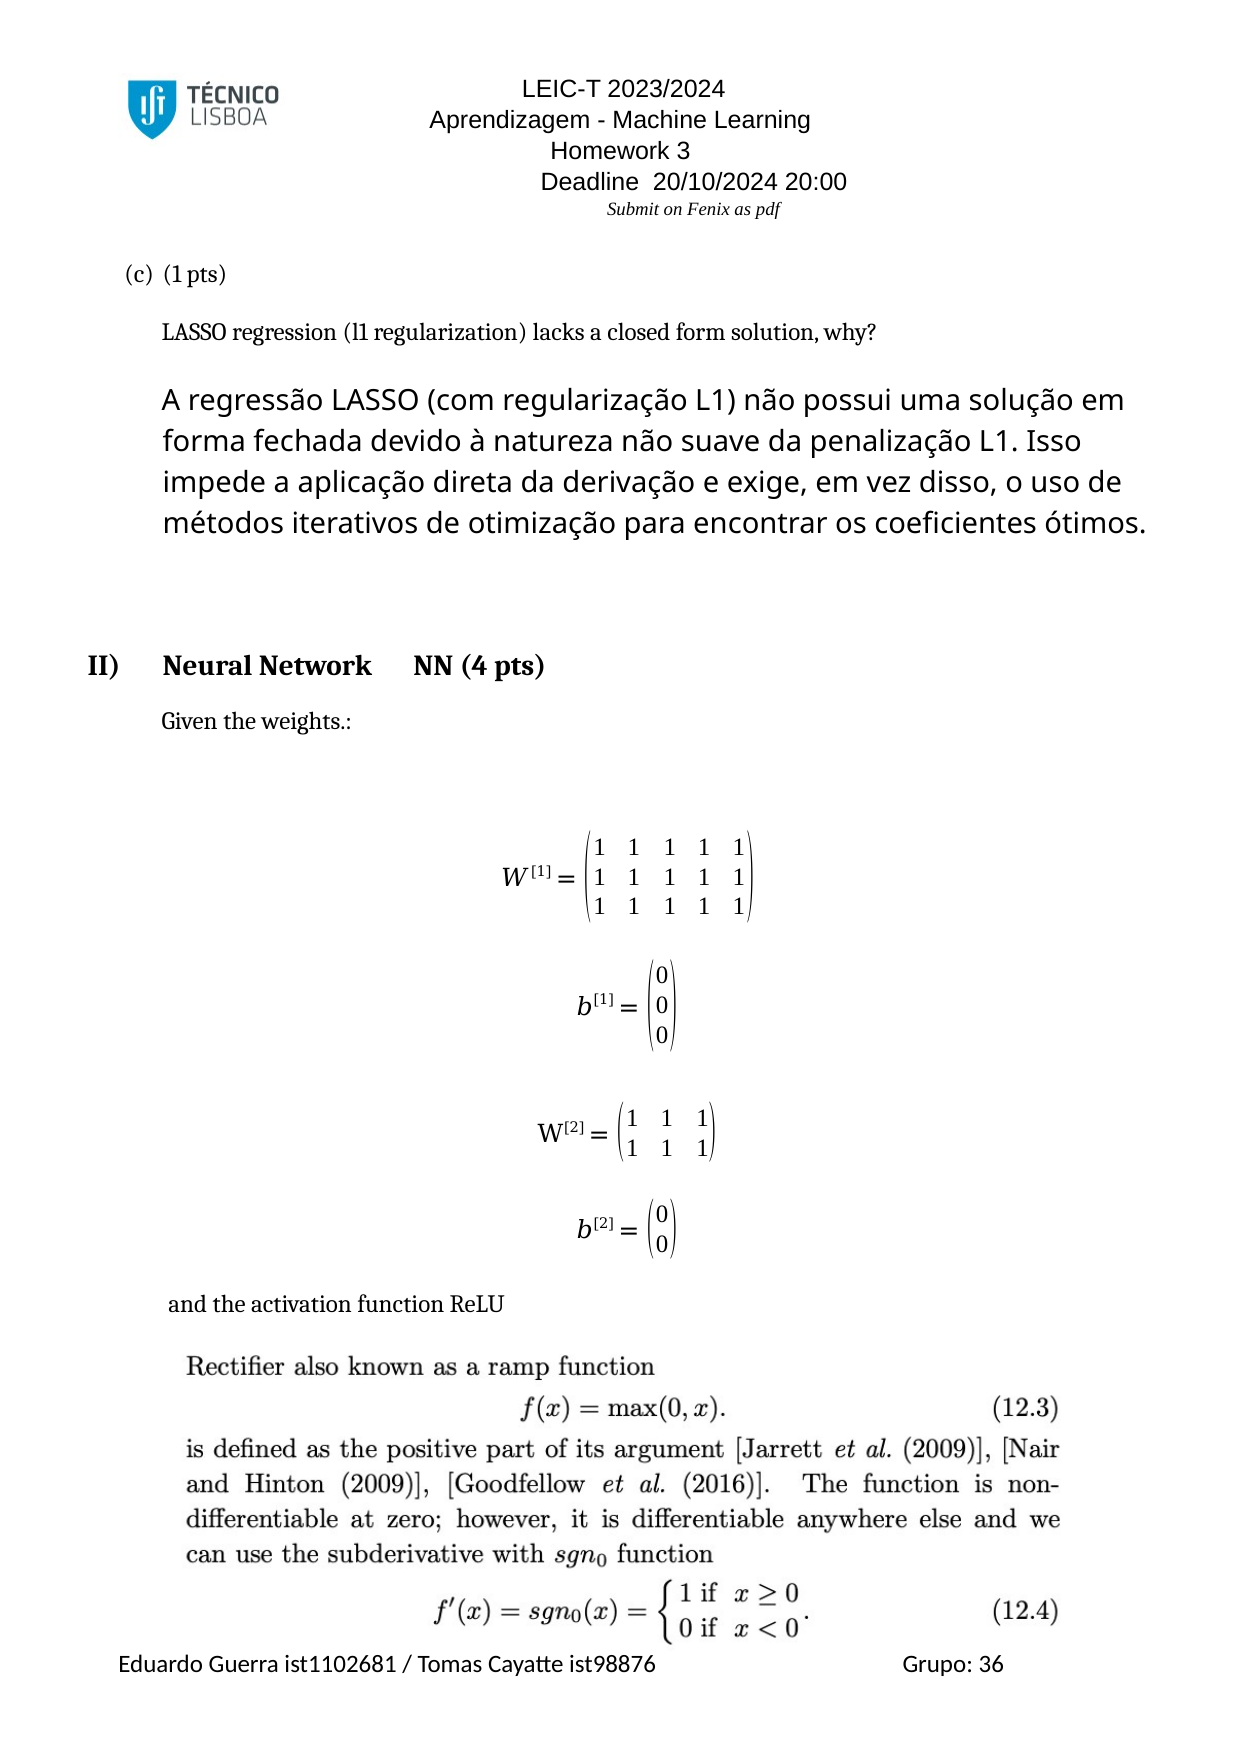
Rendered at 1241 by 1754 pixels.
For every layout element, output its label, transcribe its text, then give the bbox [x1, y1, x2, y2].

text and the activation function ReLU [102, 1289, 1152, 1318]
text 𝑊[1] = [103, 829, 1152, 925]
picture [118, 73, 287, 147]
text Given the weights.: [161, 707, 1152, 736]
text 𝑏[2] = [102, 1197, 1152, 1261]
text A regressão LASSO (com regularização L1) não possui uma solução em forma fechada devido à natureza não suave da penalização L1. Isso impede a aplicação direta da derivação e exige, em vez disso, o uso de métodos iterativos de otimização para encontrar os coeficientes ótimos. [161, 379, 1152, 542]
text LASSO regression (l1 regularization) lacks a closed form solution, why? [161, 317, 1152, 346]
picture [165, 1347, 1075, 1654]
subtitle Neural Network NN (4 pts) [87, 649, 1152, 682]
text W[2] = [103, 1101, 1152, 1165]
text 𝑏[1] = [102, 957, 1152, 1053]
list (1 pts) [124, 260, 1152, 289]
